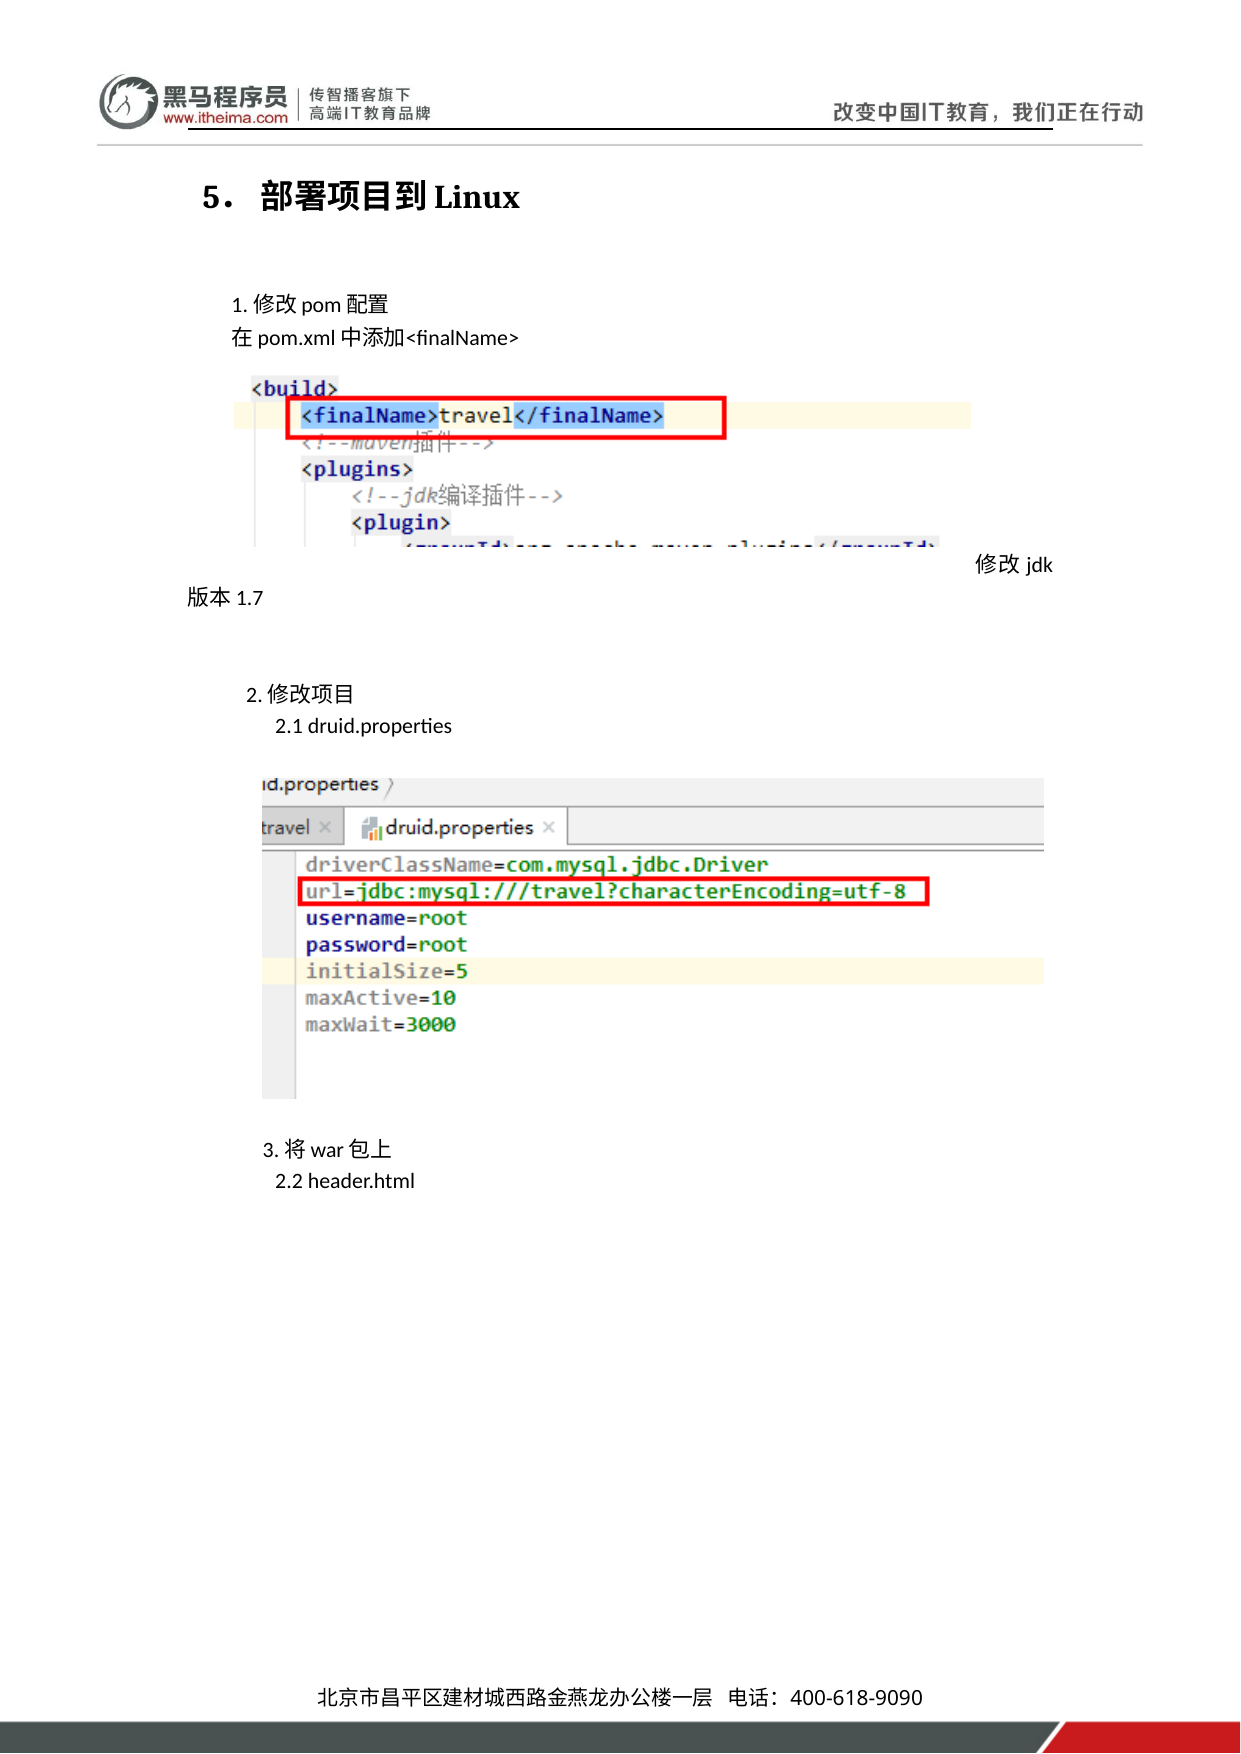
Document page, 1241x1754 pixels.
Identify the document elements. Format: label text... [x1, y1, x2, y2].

text 2.2 header.html [262, 1164, 1053, 1197]
picture [234, 371, 971, 547]
text 1. 修改pom配置 [231, 287, 1053, 319]
picture [0, 1662, 1241, 1753]
text 在pom.xml中添加<finalName> [231, 319, 1053, 352]
picture [0, 3, 1241, 153]
subtitle 部署项目到Linux [202, 162, 1053, 227]
text 2. 修改项目 [187, 677, 1053, 709]
picture [262, 778, 1044, 1099]
text 2.1 druid.properties [187, 709, 1053, 742]
text 修改jdk版本1.7 [187, 547, 1053, 612]
